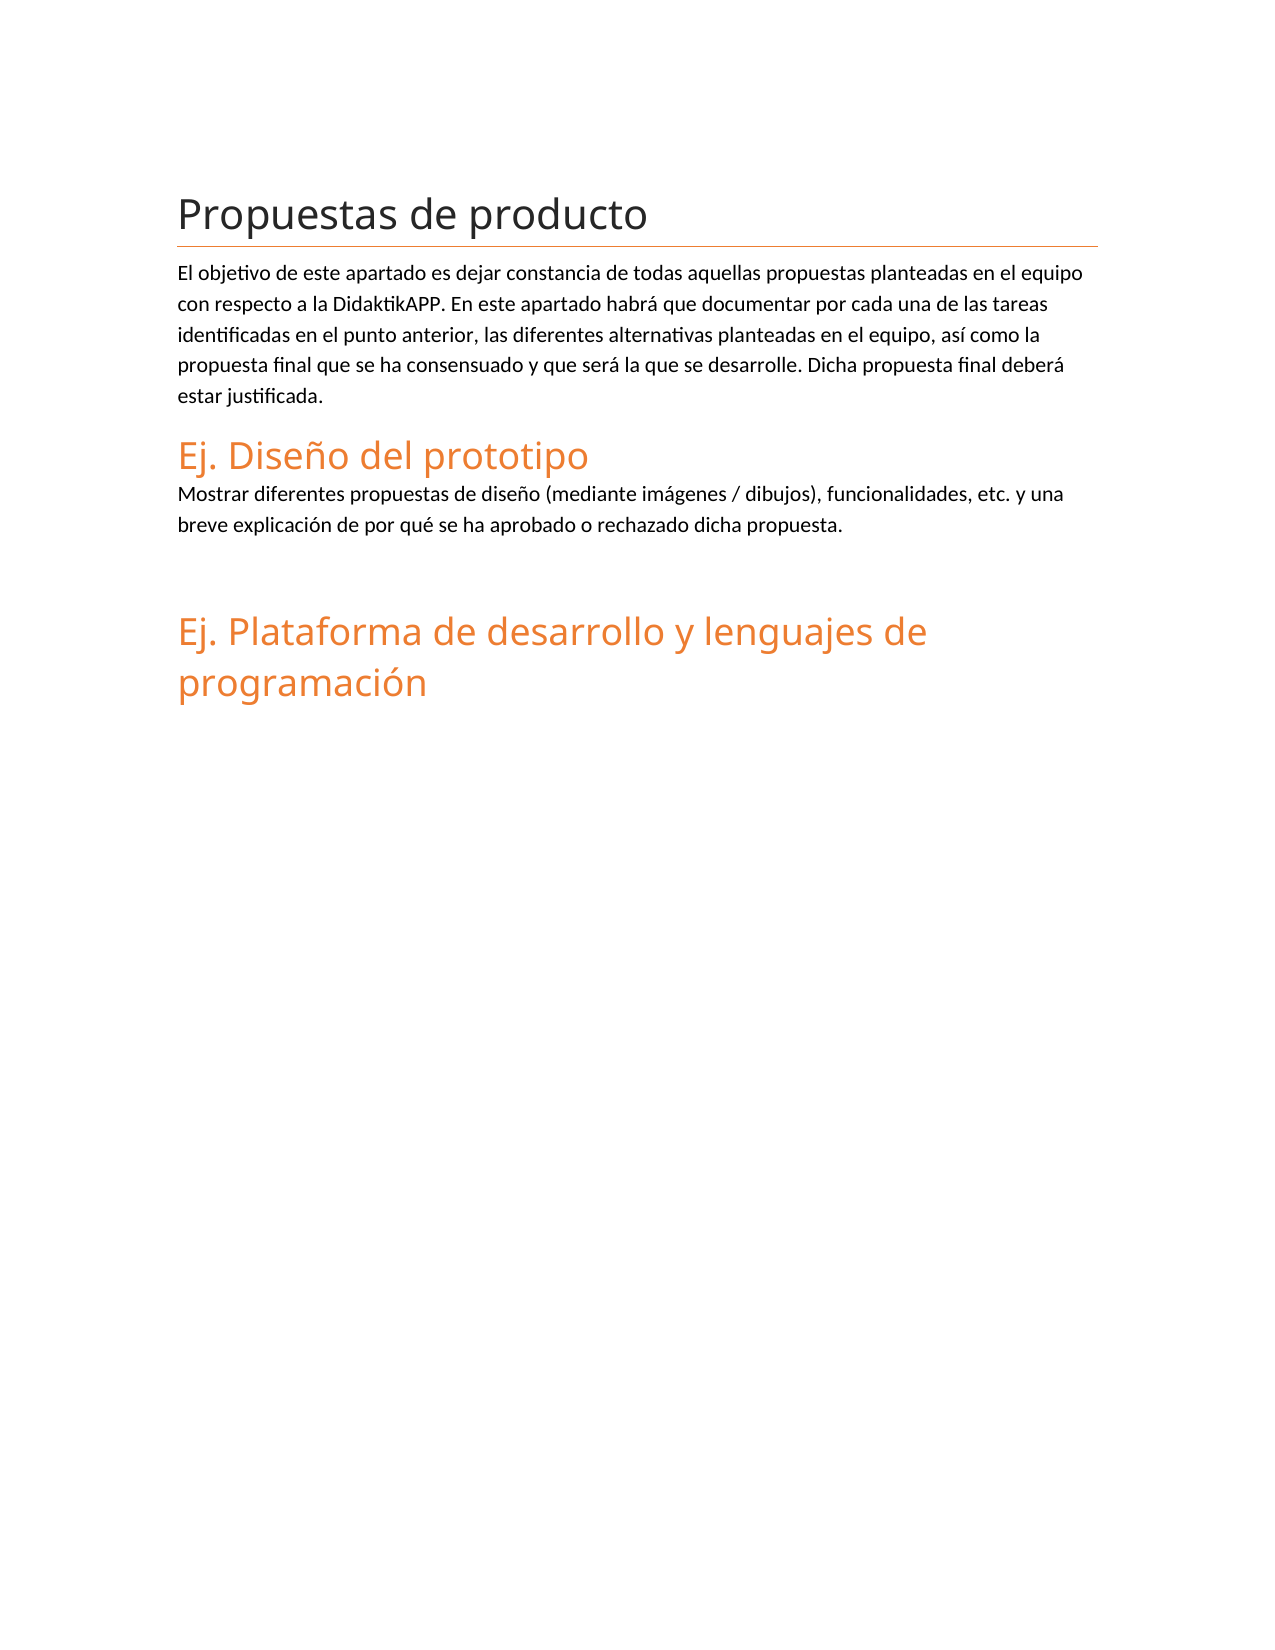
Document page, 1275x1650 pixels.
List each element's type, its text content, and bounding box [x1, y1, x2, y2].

text Mostrar diferentes propuestas de diseño (mediante imágenes / dibujos), funcionalidades, etc. y una breve explicación de por qué se ha aprobado o rechazado dicha propuesta. [177, 480, 1098, 538]
subtitle Ej. Plataforma de desarrollo y lenguajes de programación [177, 606, 1098, 708]
text El objetivo de este apartado es dejar constancia de todas aquellas propuestas planteadas en el equipo con respecto a la DidaktikAPP. En este apartado habrá que documentar por cada una de las tareas identificadas en el punto anterior, las diferentes alternativas planteadas en el equipo, así como la propuesta final que se ha consensuado y que será la que se desarrolle. Dicha propuesta final deberá estar justificada. [177, 259, 1098, 409]
subtitle Propuestas de producto [177, 185, 1098, 246]
subtitle Ej. Diseño del prototipo [177, 429, 1098, 480]
